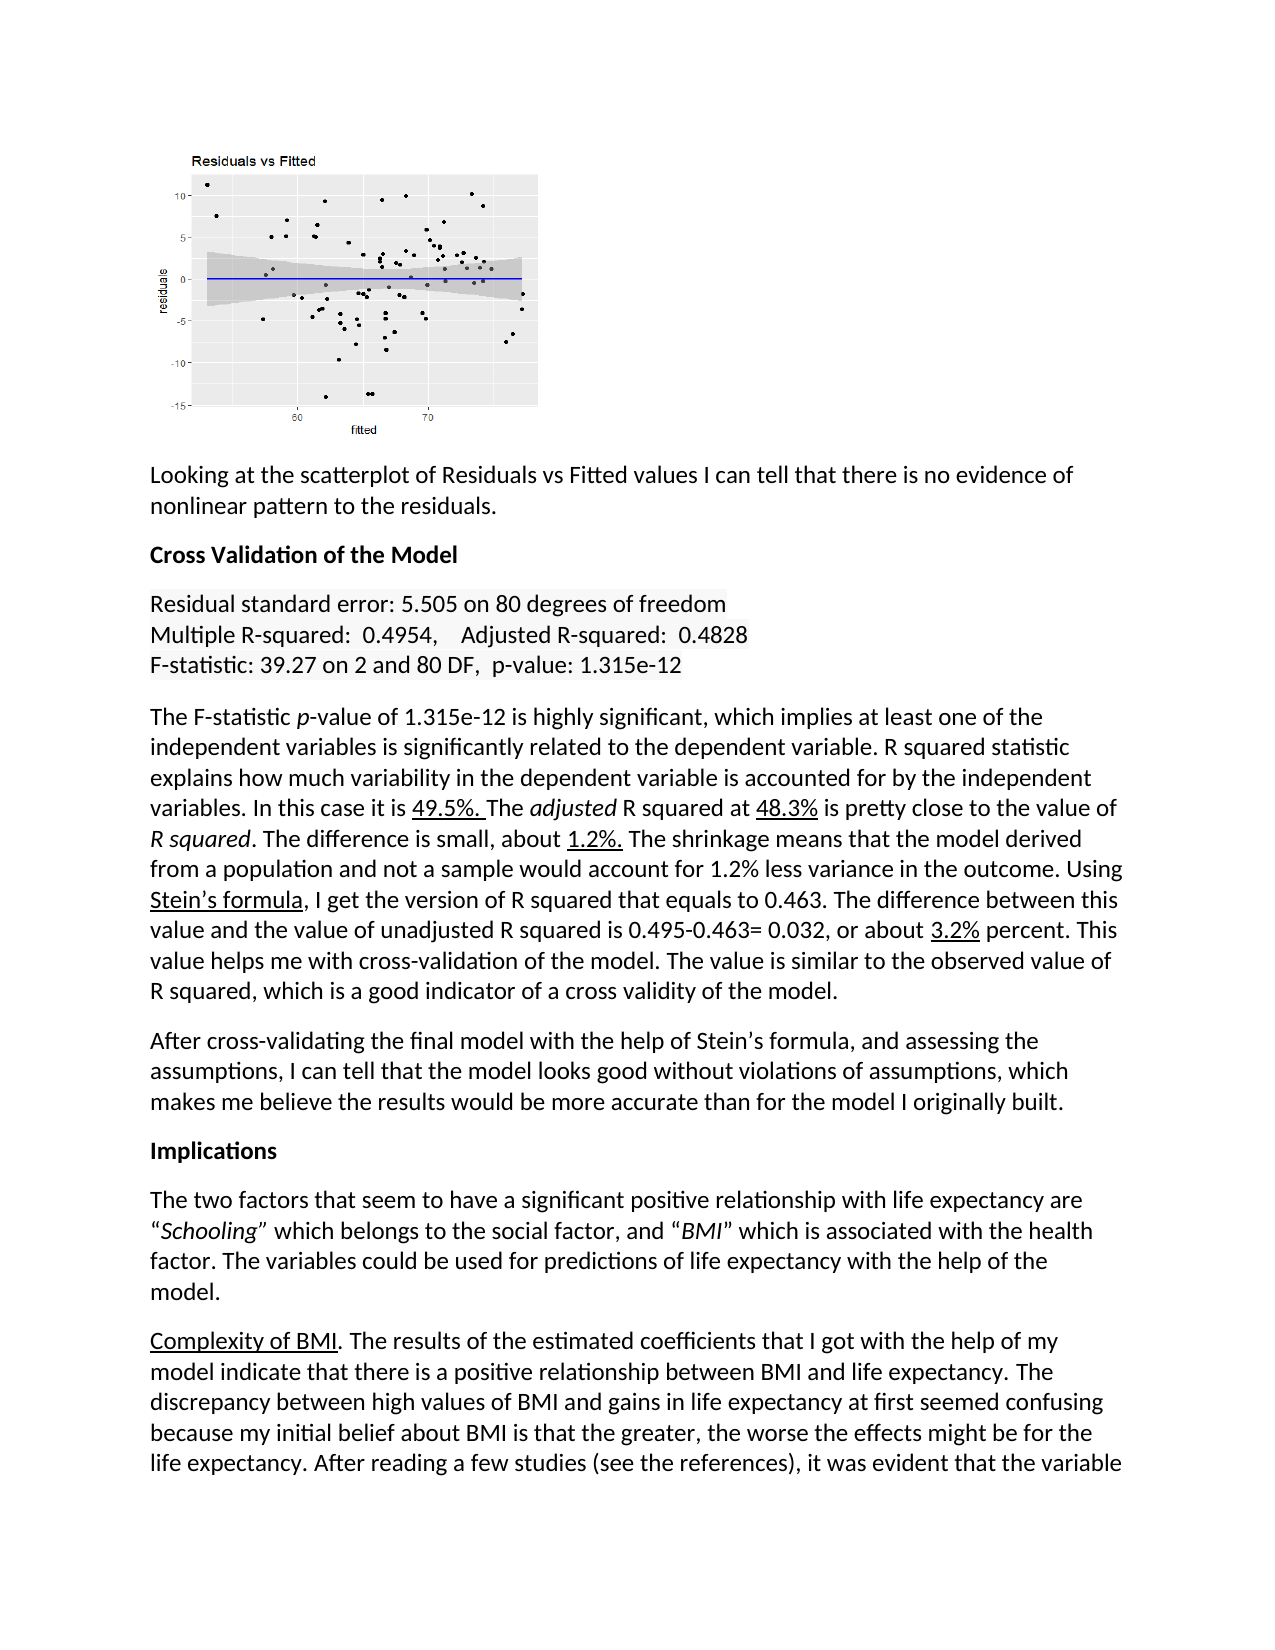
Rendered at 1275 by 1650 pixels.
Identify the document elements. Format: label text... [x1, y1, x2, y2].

text The two factors that seem to have a significant positive relationship with life expectancy are “Schooling” which belongs to the social factor, and “BMI” which is associated with the health factor. The variables could be used for predictions of life expectancy with the help of the model. [150, 1184, 1125, 1306]
text Implications [150, 1135, 1125, 1166]
picture [150, 150, 544, 441]
text The F-statistic p-value of 1.315e-12 is highly significant, which implies at least one of the independent variables is significantly related to the dependent variable. R squared statistic explains how much variability in the dependent variable is accounted for by the independent variables. In this case it is 49.5%. The adjusted R squared at 48.3% is pretty close to the value of R squared. The difference is small, about 1.2%. The shrinkage means that the model derived from a population and not a sample would account for 1.2% less variance in the outcome. Using Stein’s formula, I get the version of R squared that equals to 0.463. The difference between this value and the value of unadjusted R squared is 0.495-0.463= 0.032, or about 3.2% percent. This value helps me with cross-validation of the model. The value is similar to the observed value of R squared, which is a good indicator of a cross validity of the model. [150, 701, 1125, 1006]
text After cross-validating the final model with the help of Stein’s formula, and assessing the assumptions, I can tell that the model looks good without violations of assumptions, which makes me believe the results would be more accurate than for the model I originally built. [150, 1025, 1125, 1116]
text Residual standard error: 5.505 on 80 degrees of freedom Multiple R-squared: 0.4954, Adjusted R-squared: 0.4828 F-statistic: 39.27 on 2 and 80 DF, p-value: 1.315e-12 [150, 588, 1125, 680]
text Looking at the scatterplot of Residuals vs Fitted values I can tell that there is no evidence of nonlinear pattern to the residuals. [150, 459, 1125, 520]
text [150, 1325, 1125, 1478]
text Cross Validation of the Model [150, 539, 1125, 570]
